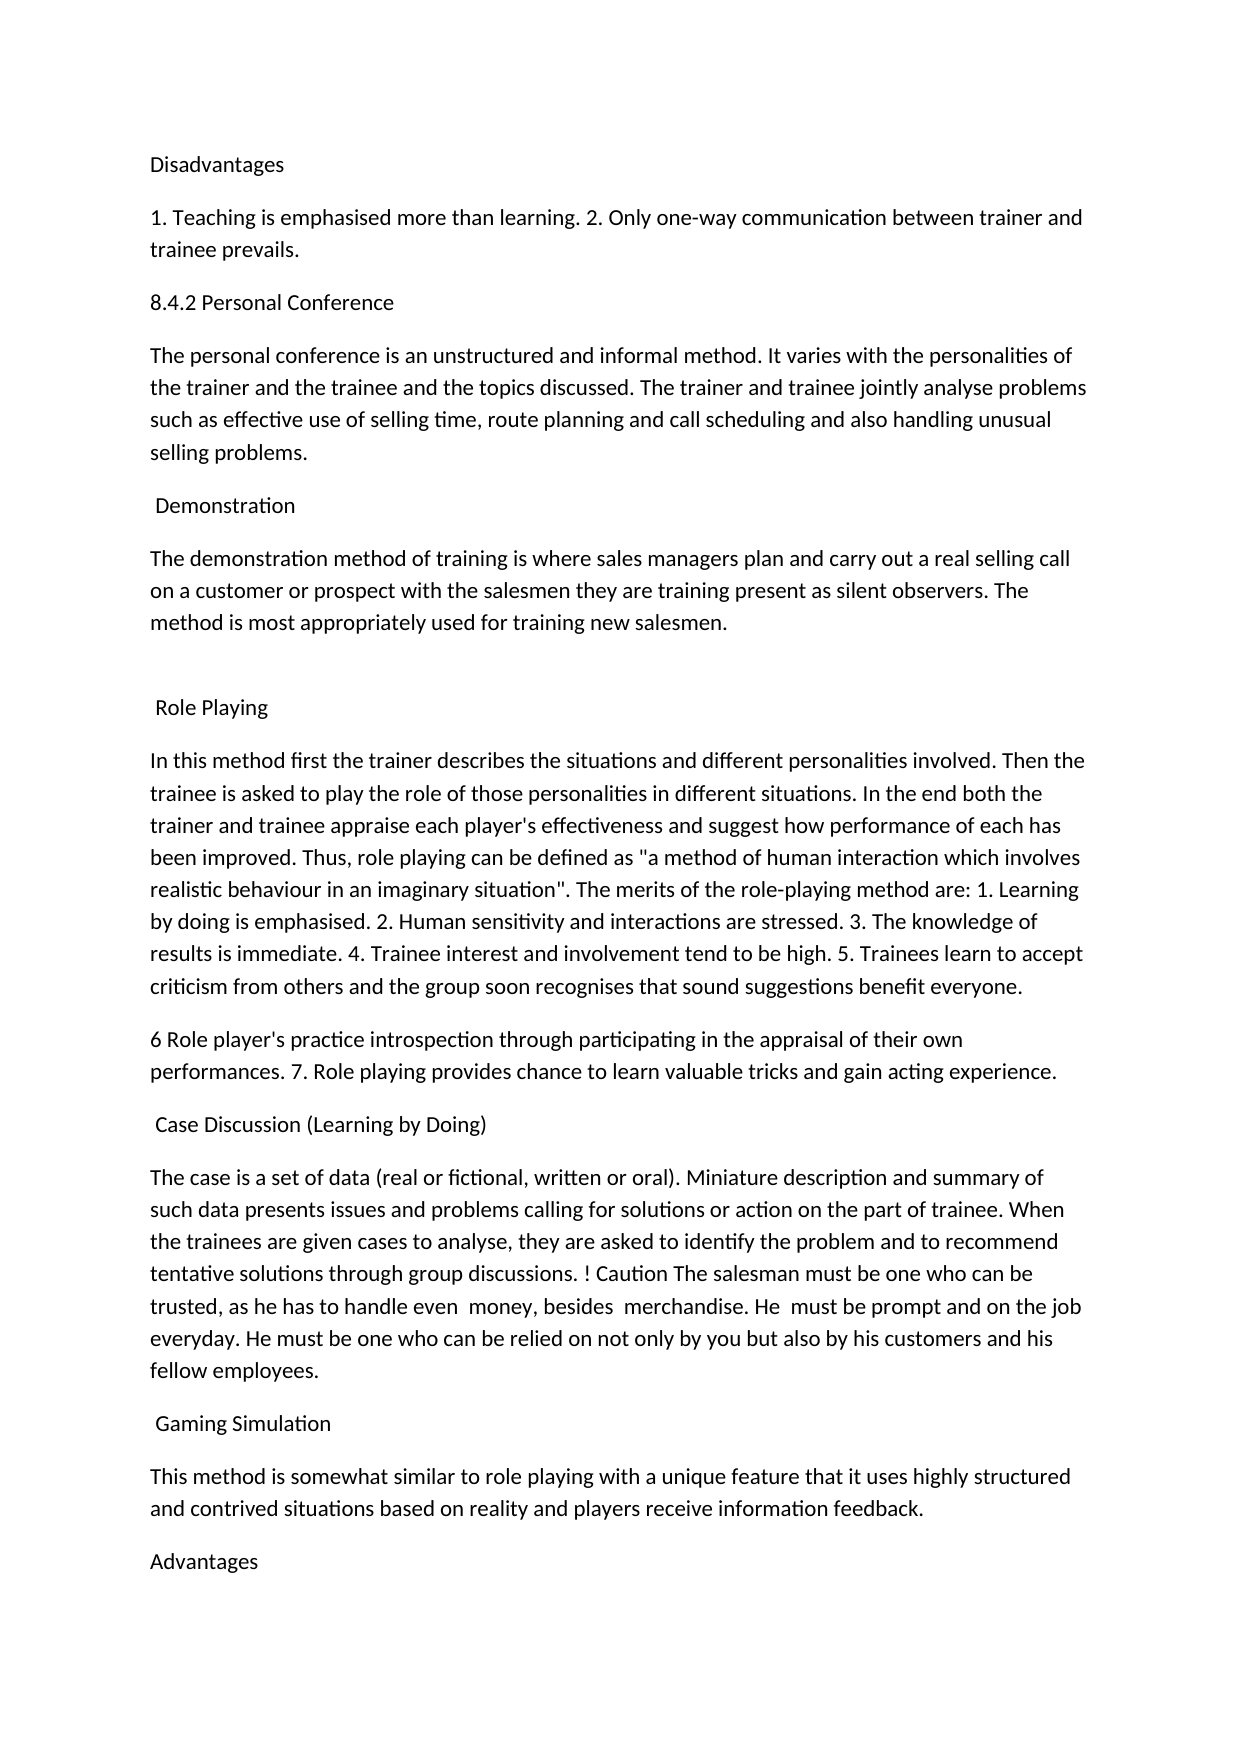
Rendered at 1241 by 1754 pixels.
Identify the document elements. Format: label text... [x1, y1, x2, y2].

text In this method first the trainer describes the situations and different personalities involved. Then the trainee is asked to play the role of those personalities in different situations. In the end both the trainer and trainee appraise each player's effectiveness and suggest how performance of each has been improved. Thus, role playing can be defined as "a method of human interaction which involves realistic behaviour in an imaginary situation". The merits of the role-playing method are: 1. Learning by doing is emphasised. 2. Human sensitivity and interactions are stressed. 3. The knowledge of results is immediate. 4. Trainee interest and involvement tend to be high. 5. Trainees learn to accept criticism from others and the group soon recognises that sound suggestions benefit everyone. [150, 746, 1090, 1000]
text The demonstration method of training is where sales managers plan and carry out a real selling call on a customer or prospect with the salesmen they are training present as silent observers. The method is most appropriately used for training new salesmen. [150, 544, 1090, 668]
text The personal conference is an unstructured and informal method. It varies with the personalities of the trainer and the trainee and the topics discussed. The trainer and trainee jointly analyse problems such as effective use of selling time, route planning and call scheduling and also handling unusual selling problems. [150, 341, 1090, 466]
text Advantages [150, 1547, 1090, 1575]
text Disadvantages [150, 150, 1090, 178]
text Demonstration [150, 491, 1090, 519]
text 8.4.2 Personal Conference [150, 288, 1090, 316]
text 1. Teaching is emphasised more than learning. 2. Only one-way communication between trainer and trainee prevails. [150, 203, 1090, 263]
text Case Discussion (Learning by Doing) [150, 1110, 1090, 1138]
text 6 Role player's practice introspection through participating in the appraisal of their own performances. 7. Role playing provides chance to learn valuable tricks and gain acting experience. [150, 1025, 1090, 1085]
text This method is somewhat similar to role playing with a unique feature that it uses highly structured and contrived situations based on reality and players receive information feedback. [150, 1462, 1090, 1522]
text Gaming Simulation [150, 1409, 1090, 1437]
text The case is a set of data (real or fictional, written or oral). Miniature description and summary of such data presents issues and problems calling for solutions or action on the part of trainee. When the trainees are given cases to analyse, they are asked to identify the problem and to recommend tentative solutions through group discussions. ! Caution The salesman must be one who can be trusted, as he has to handle even money, besides merchandise. He must be prompt and on the job everyday. He must be one who can be relied on not only by you but also by his customers and his fellow employees. [150, 1163, 1090, 1384]
text Role Playing [150, 693, 1090, 721]
